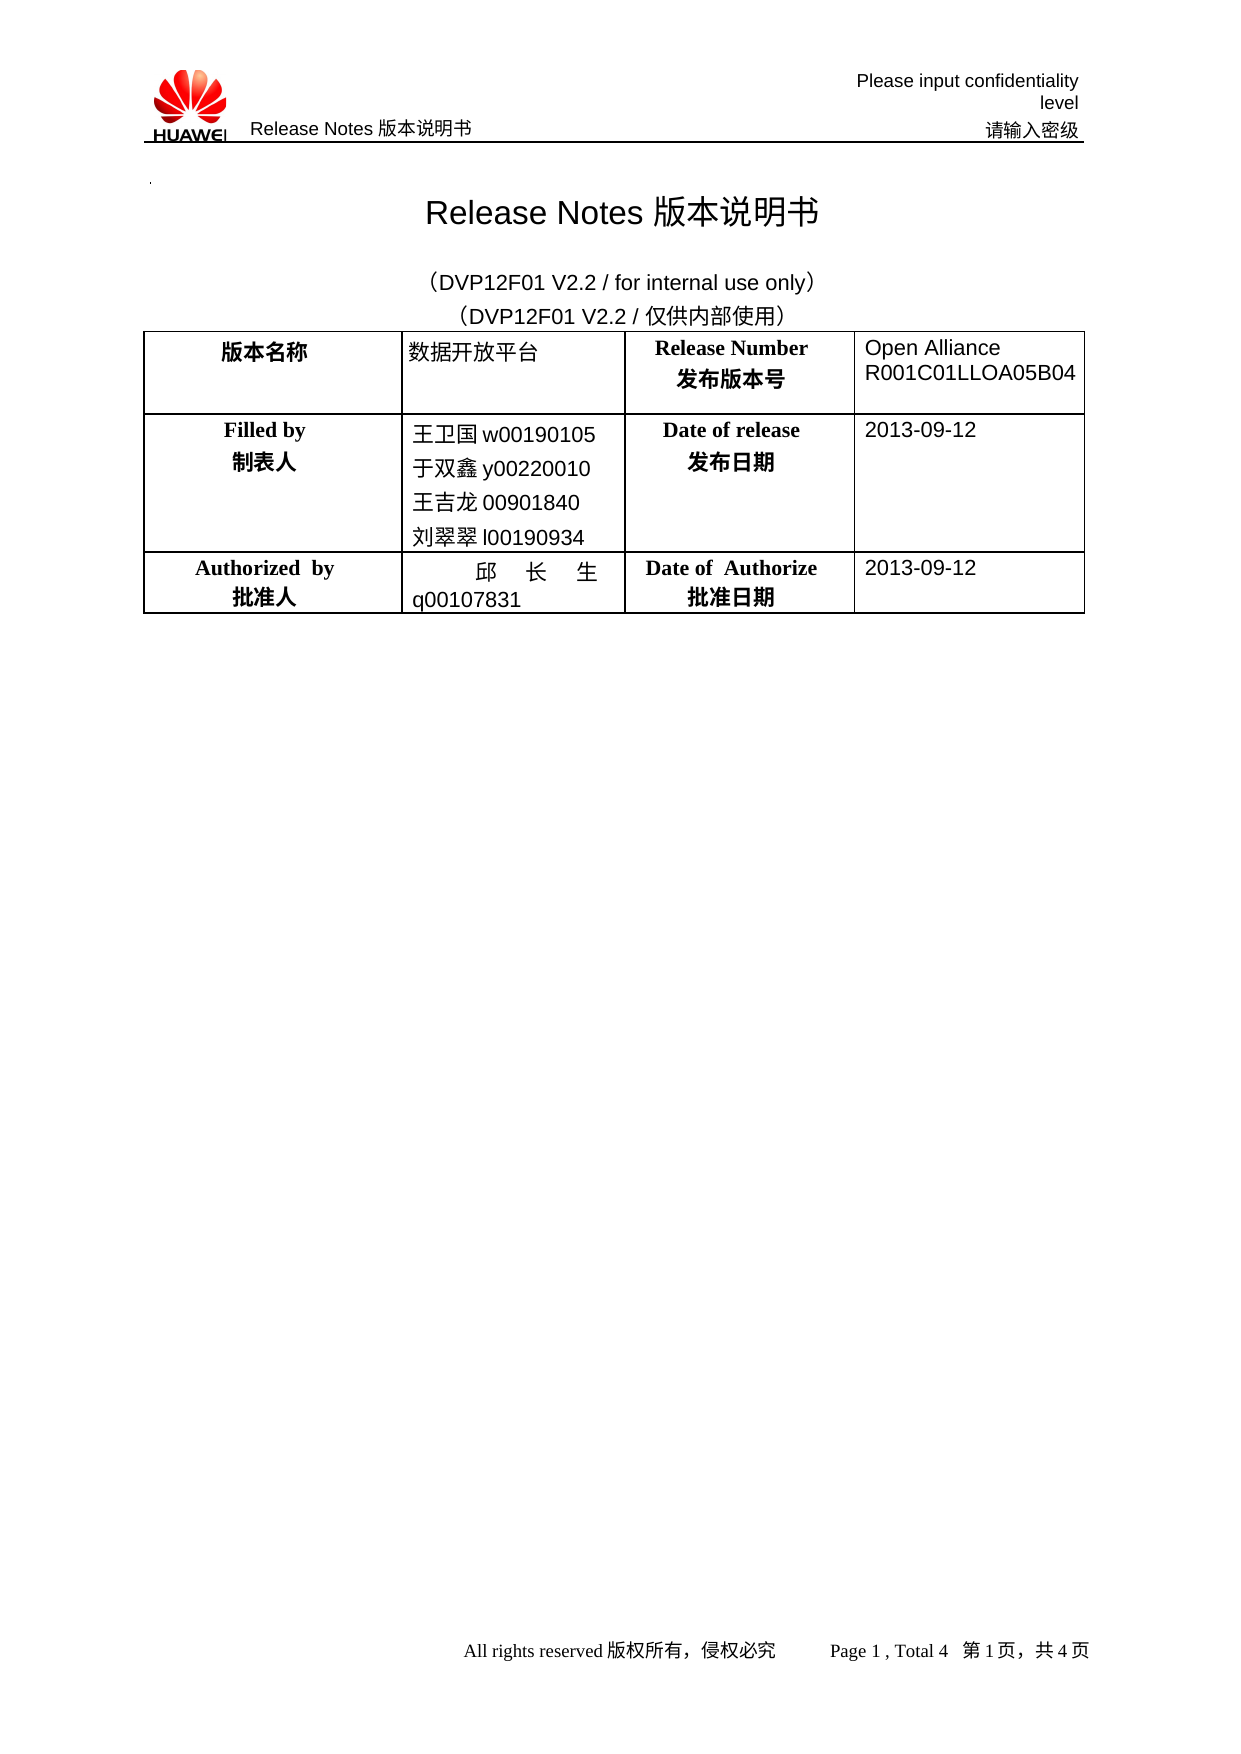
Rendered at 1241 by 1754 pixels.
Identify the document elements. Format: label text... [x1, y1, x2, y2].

table_cell 王卫国 w00190105 于双鑫 y00220010 王吉龙 00901840 刘翠翠 l00190934 [403, 415, 624, 551]
table_header 版本名称 [145, 332, 401, 413]
picture [154, 70, 227, 141]
table_cell Date of release 发布日期 [626, 415, 854, 551]
table_cell Filled by 制表人 [145, 415, 401, 551]
table_cell Date of Authorize 批准日期 [626, 553, 854, 612]
table_header 数据开放平台 [403, 332, 624, 413]
text （DVP01 V2.2 / for internal use only） [154, 265, 1090, 297]
table_cell 2013-09-12 [855, 553, 1084, 612]
table_header Open Alliance R001C01LLOA05B04 [855, 332, 1084, 413]
text Release Notes 版本说明书 [154, 185, 1090, 234]
table_header Release Number 发布版本号 [626, 332, 854, 413]
table_cell 2013-09-12 [855, 415, 1084, 551]
table_cell Authorized by 批准人 [145, 553, 401, 612]
text （DVP12F01 V2.2 / 仅供内部使用） [154, 299, 1090, 331]
table_cell 邱长生 q00107831 [403, 553, 624, 612]
